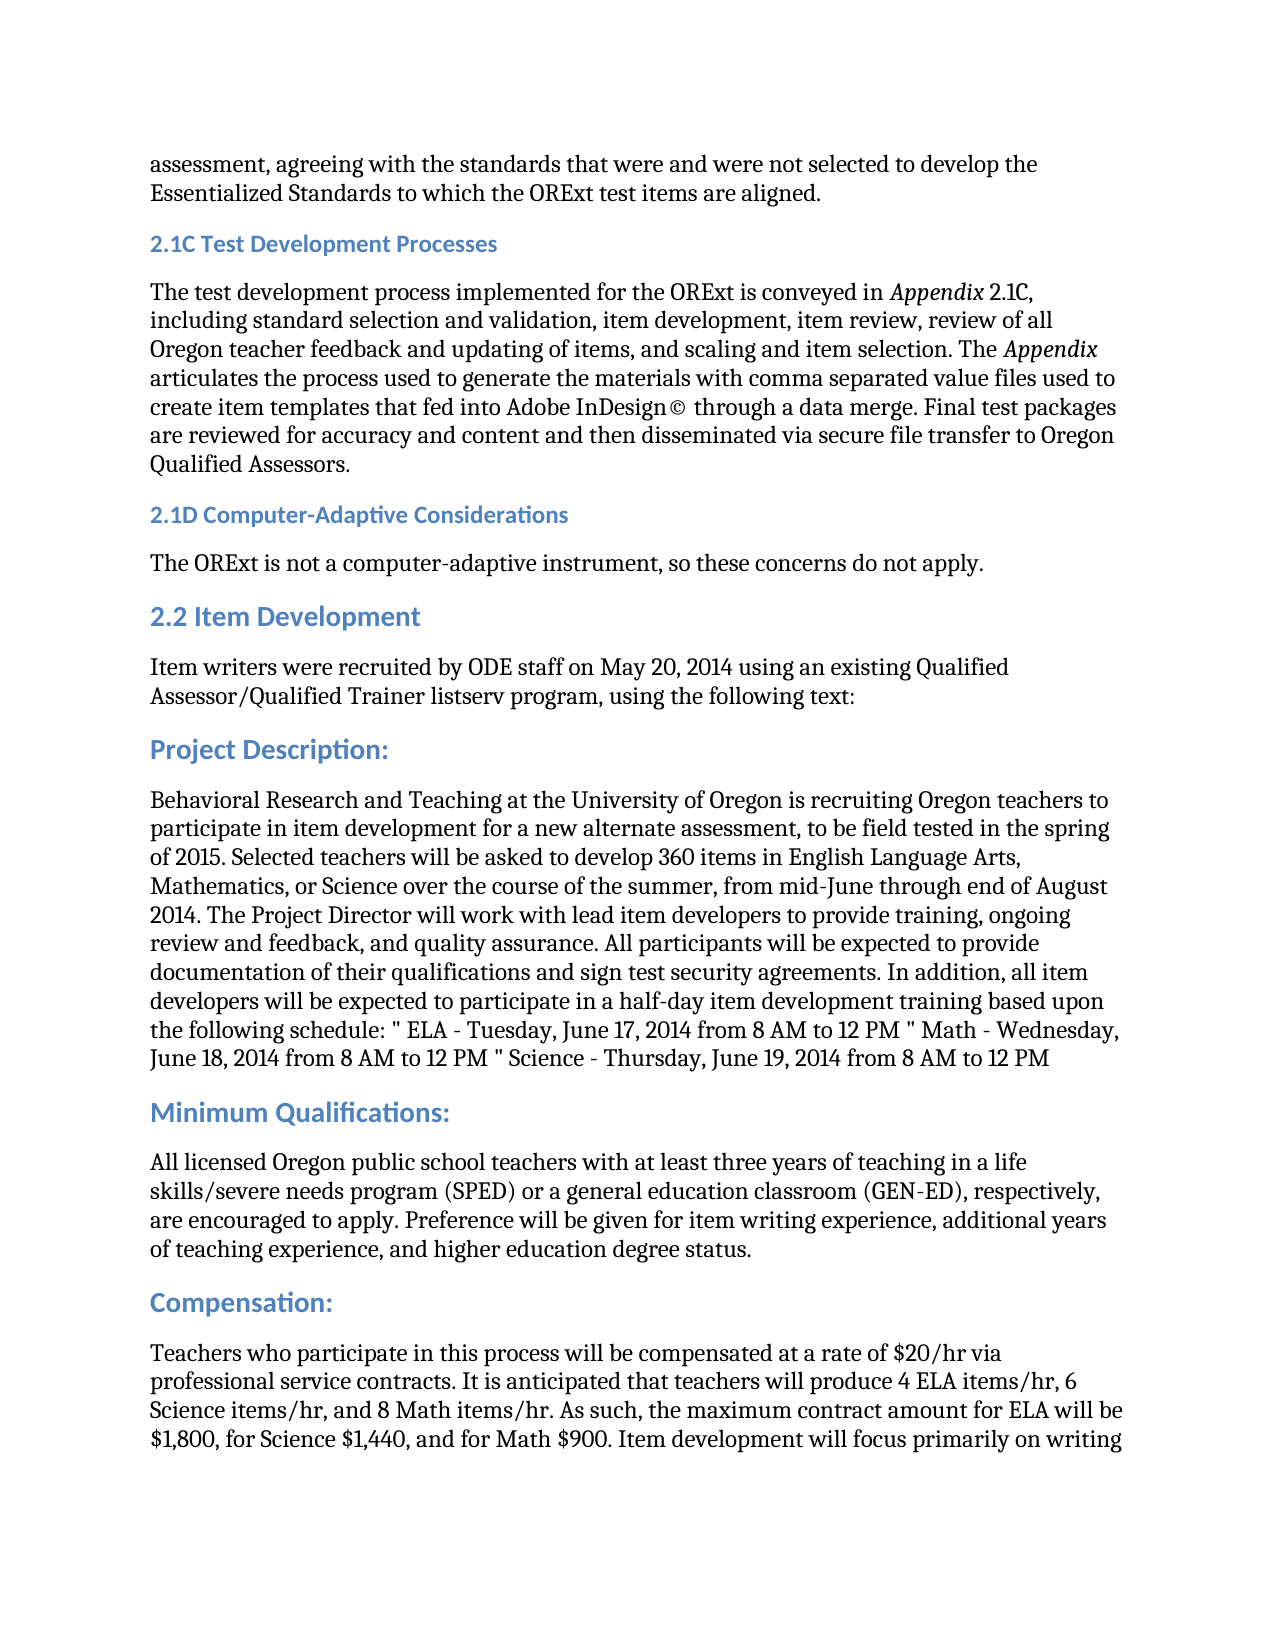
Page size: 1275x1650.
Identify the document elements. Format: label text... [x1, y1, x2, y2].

text All licensed Oregon public school teachers with at least three years of teaching in a life skills/severe needs program (SPED) or a general education classroom (GEN-ED), respectively, are encouraged to apply. Preference will be given for item writing experience, additional years of teaching experience, and higher education degree status. [150, 1148, 1125, 1263]
subtitle 2.1C Test Development Processes [150, 228, 1125, 259]
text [150, 1338, 1125, 1453]
subtitle 2.2 Item Development [150, 598, 1125, 634]
text Item writers were recruited by ODE staff on May 20, 2014 using an existing Qualified Assessor/Qualified Trainer listserv program, using the following text: [150, 653, 1125, 710]
subtitle Project Description: [150, 731, 1125, 767]
subtitle Minimum Qualifications: [150, 1094, 1125, 1129]
subtitle 2.1D Computer-Adaptive Considerations [150, 500, 1125, 530]
text The ORExt is not a computer-adaptive instrument, so these concerns do not apply. [150, 549, 1125, 578]
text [150, 150, 1125, 207]
subtitle Compensation: [150, 1284, 1125, 1320]
text Behavioral Research and Teaching at the University of Oregon is recruiting Oregon teachers to participate in item development for a new alternate assessment, to be field tested in the spring of 2015. Selected teachers will be asked to develop 360 items in English Language Arts, Mathematics, or Science over the course of the summer, from mid-June through end of August 2014. The Project Director will work with lead item developers to provide training, ongoing review and feedback, and quality assurance. All participants will be expected to provide documentation of their qualifications and sign test security agreements. In addition, all item developers will be expected to participate in a half-day item development training based upon the following schedule: " ELA - Tuesday, June 17, 2014 from 8 AM to 12 PM " Math - Wednesday, June 18, 2014 from 8 AM to 12 PM " Science - Thursday, June 19, 2014 from 8 AM to 12 PM [150, 786, 1125, 1073]
text The test development process implemented for the ORExt is conveyed in Appendix 2.1C, including standard selection and validation, item development, item review, review of all Oregon teacher feedback and updating of items, and scaling and item selection. The Appendix articulates the process used to generate the materials with comma separated value files used to create item templates that fed into Adobe InDesign© through a data merge. Final test packages are reviewed for accuracy and content and then disseminated via secure file transfer to Oregon Qualified Assessors. [150, 278, 1125, 479]
